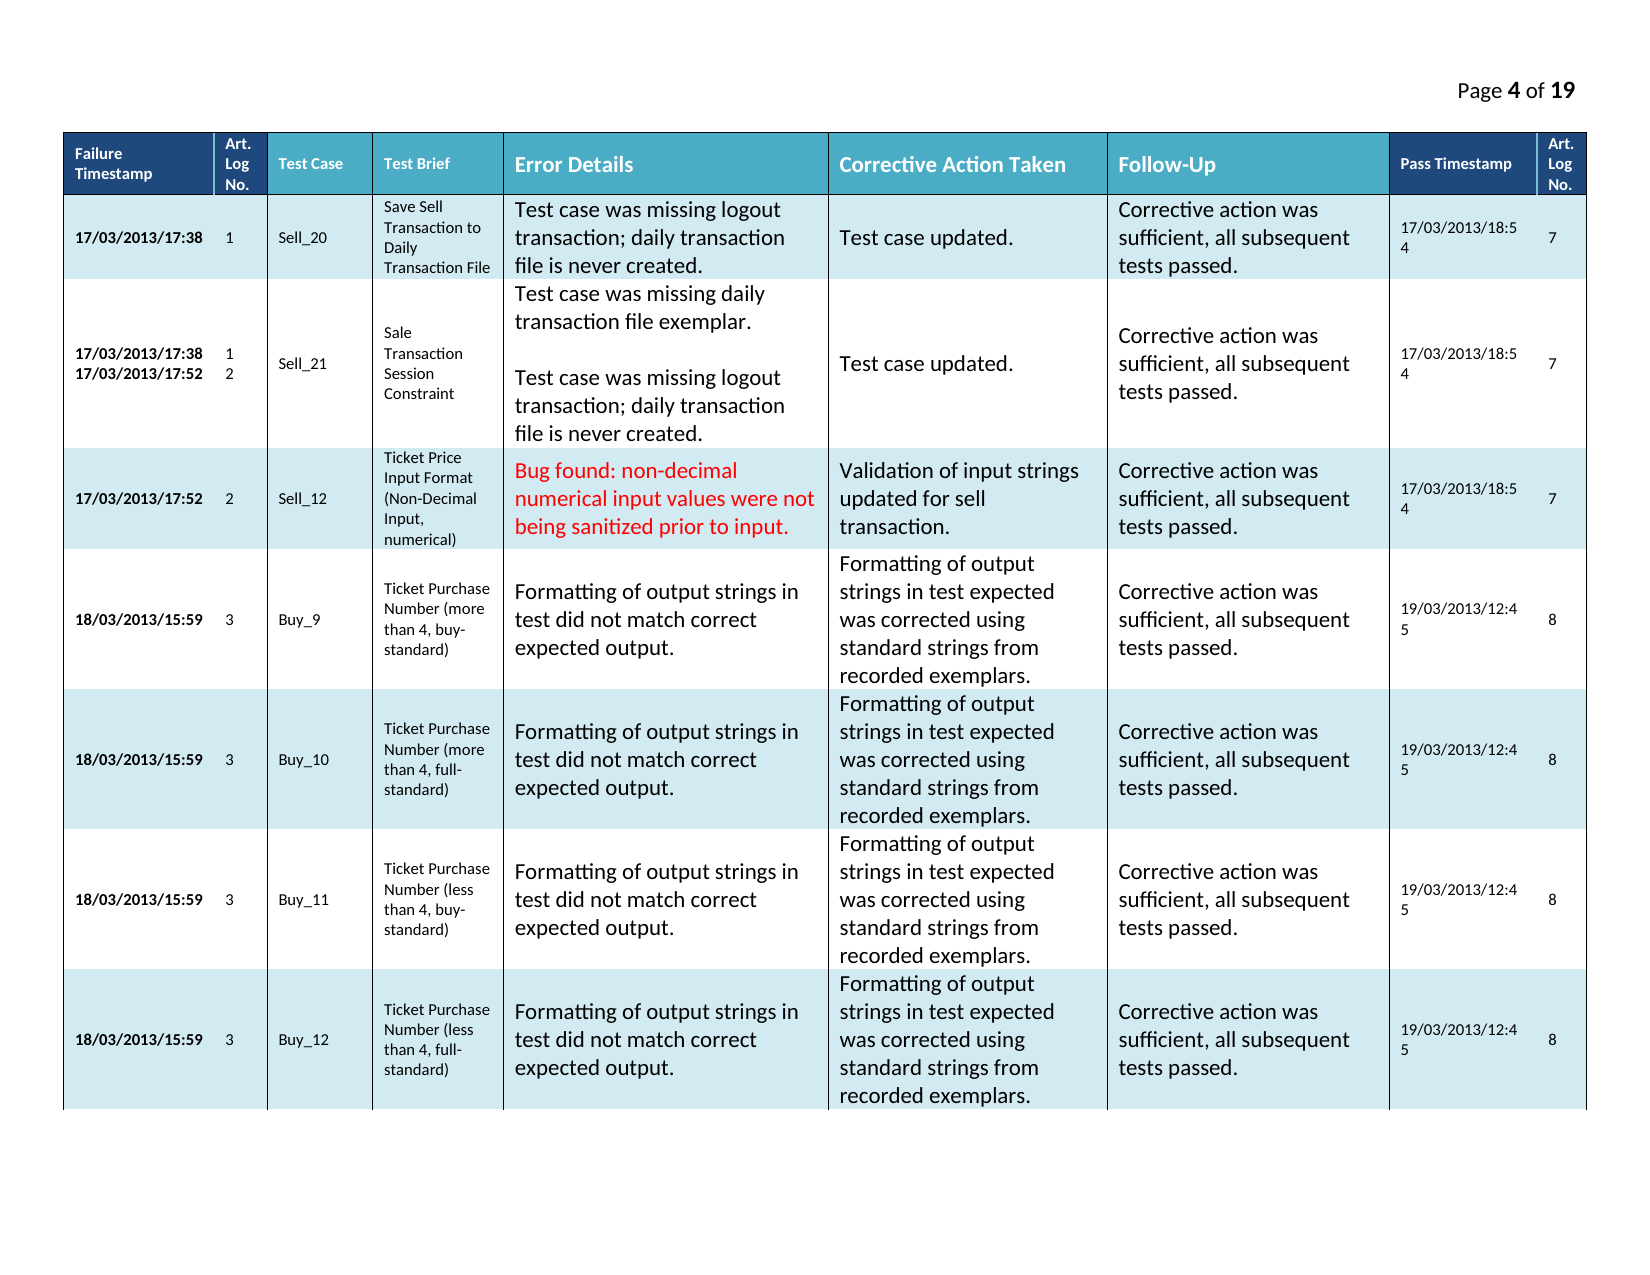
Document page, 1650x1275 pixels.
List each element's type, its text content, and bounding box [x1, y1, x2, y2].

table_cell Test case was missing daily transaction file exemplar. Test case was missing logout transaction; daily transaction file is never created. [504, 279, 828, 447]
table_header Failure Timestamp [64, 133, 213, 194]
table_cell Formatting of output strings in test expected was corrected using standard strings from recorded exemplars. [829, 829, 1107, 969]
table_cell 3 [214, 829, 267, 969]
table_cell Sale Transaction Session Constraint [373, 279, 503, 447]
table_cell 18/03/2013/15:59 [64, 829, 214, 969]
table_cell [1108, 969, 1389, 1109]
table_cell 17/03/2013/18:54 [1390, 195, 1537, 279]
table_cell 19/03/2013/12:45 [1390, 969, 1537, 1109]
table_cell 17/03/2013/17:38 [64, 195, 214, 279]
table_cell 7 [1537, 195, 1586, 279]
table_cell Save Sell Transaction to Daily Transaction File [373, 195, 503, 279]
table_header Corrective Action Taken [829, 133, 1107, 194]
table_cell Test case was missing logout transaction; daily transaction file is never created. [504, 195, 828, 279]
table_cell Test case updated. [829, 195, 1107, 279]
table_header Error Details [504, 133, 828, 194]
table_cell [504, 969, 828, 1109]
table_cell 17/03/2013/18:54 [1390, 448, 1537, 549]
table_cell Corrective action was sufficient, all subsequent tests passed. [1108, 689, 1389, 829]
table_cell 18/03/2013/15:59 [64, 969, 214, 1109]
table_cell 3 [214, 969, 267, 1109]
table_header Follow-Up [1108, 133, 1389, 194]
table_cell 7 [1537, 448, 1586, 549]
table_cell Test case updated. [829, 279, 1107, 447]
table_cell Buy_12 [268, 969, 372, 1109]
table_cell 17/03/2013/17:52 [64, 448, 214, 549]
table_cell 1 2 [214, 279, 267, 447]
table_cell 8 [1537, 549, 1586, 689]
table_cell 1 [214, 195, 267, 279]
table_cell Corrective action was sufficient, all subsequent tests passed. [1108, 549, 1389, 689]
table_cell 8 [1537, 829, 1586, 969]
table_cell Formatting of output strings in test expected was corrected using standard strings from recorded exemplars. [829, 549, 1107, 689]
table_cell Ticket Price Input Format (Non-Decimal Input, numerical) [373, 448, 503, 549]
table_cell Validation of input strings updated for sell transaction. [829, 448, 1107, 549]
table_cell 2 [214, 448, 267, 549]
table_header Art. Log No. [215, 133, 267, 194]
table_cell 17/03/2013/18:54 [1390, 279, 1537, 447]
table_cell Sell_21 [268, 279, 372, 447]
table_header Test Case [268, 133, 372, 194]
table_cell Formatting of output strings in test did not match correct expected output. [504, 549, 828, 689]
table_cell Ticket Purchase Number (less than 4, buy-standard) [373, 829, 503, 969]
table_cell 18/03/2013/15:59 [64, 689, 214, 829]
table_cell Formatting of output strings in test expected was corrected using standard strings from recorded exemplars. [829, 689, 1107, 829]
table_cell 8 [1537, 969, 1586, 1109]
table_cell Corrective action was sufficient, all subsequent tests passed. [1108, 448, 1389, 549]
table_cell Buy_10 [268, 689, 372, 829]
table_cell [829, 969, 1107, 1109]
table_cell Sell_12 [268, 448, 372, 549]
table_cell Formatting of output strings in test did not match correct expected output. [504, 689, 828, 829]
table_header Pass Timestamp [1390, 133, 1536, 194]
table_cell 17/03/2013/17:38 17/03/2013/17:52 [64, 279, 214, 447]
table_cell 3 [214, 689, 267, 829]
table_cell 19/03/2013/12:45 [1390, 689, 1537, 829]
table_cell 7 [1537, 279, 1586, 447]
table_cell Buy_11 [268, 829, 372, 969]
table_header Test Brief [373, 133, 503, 194]
table_cell Sell_20 [268, 195, 372, 279]
table_cell Formatting of output strings in test did not match correct expected output. [504, 829, 828, 969]
table_cell Corrective action was sufficient, all subsequent tests passed. [1108, 279, 1389, 447]
table_cell 3 [214, 549, 267, 689]
table_cell Bug found: non-decimal numerical input values were not being sanitized prior to input. [504, 448, 828, 549]
table_cell 18/03/2013/15:59 [64, 549, 214, 689]
table_cell 19/03/2013/12:45 [1390, 829, 1537, 969]
table_cell Ticket Purchase Number (more than 4, buy-standard) [373, 549, 503, 689]
table_cell Corrective action was sufficient, all subsequent tests passed. [1108, 195, 1389, 279]
table_cell Ticket Purchase Number (less than 4, full-standard) [373, 969, 503, 1109]
table_cell 8 [1537, 689, 1586, 829]
table_cell Buy_9 [268, 549, 372, 689]
table_cell Ticket Purchase Number (more than 4, full-standard) [373, 689, 503, 829]
table_header Art. Log No. [1538, 133, 1586, 194]
table_cell 19/03/2013/12:45 [1390, 549, 1537, 689]
table_cell Corrective action was sufficient, all subsequent tests passed. [1108, 829, 1389, 969]
